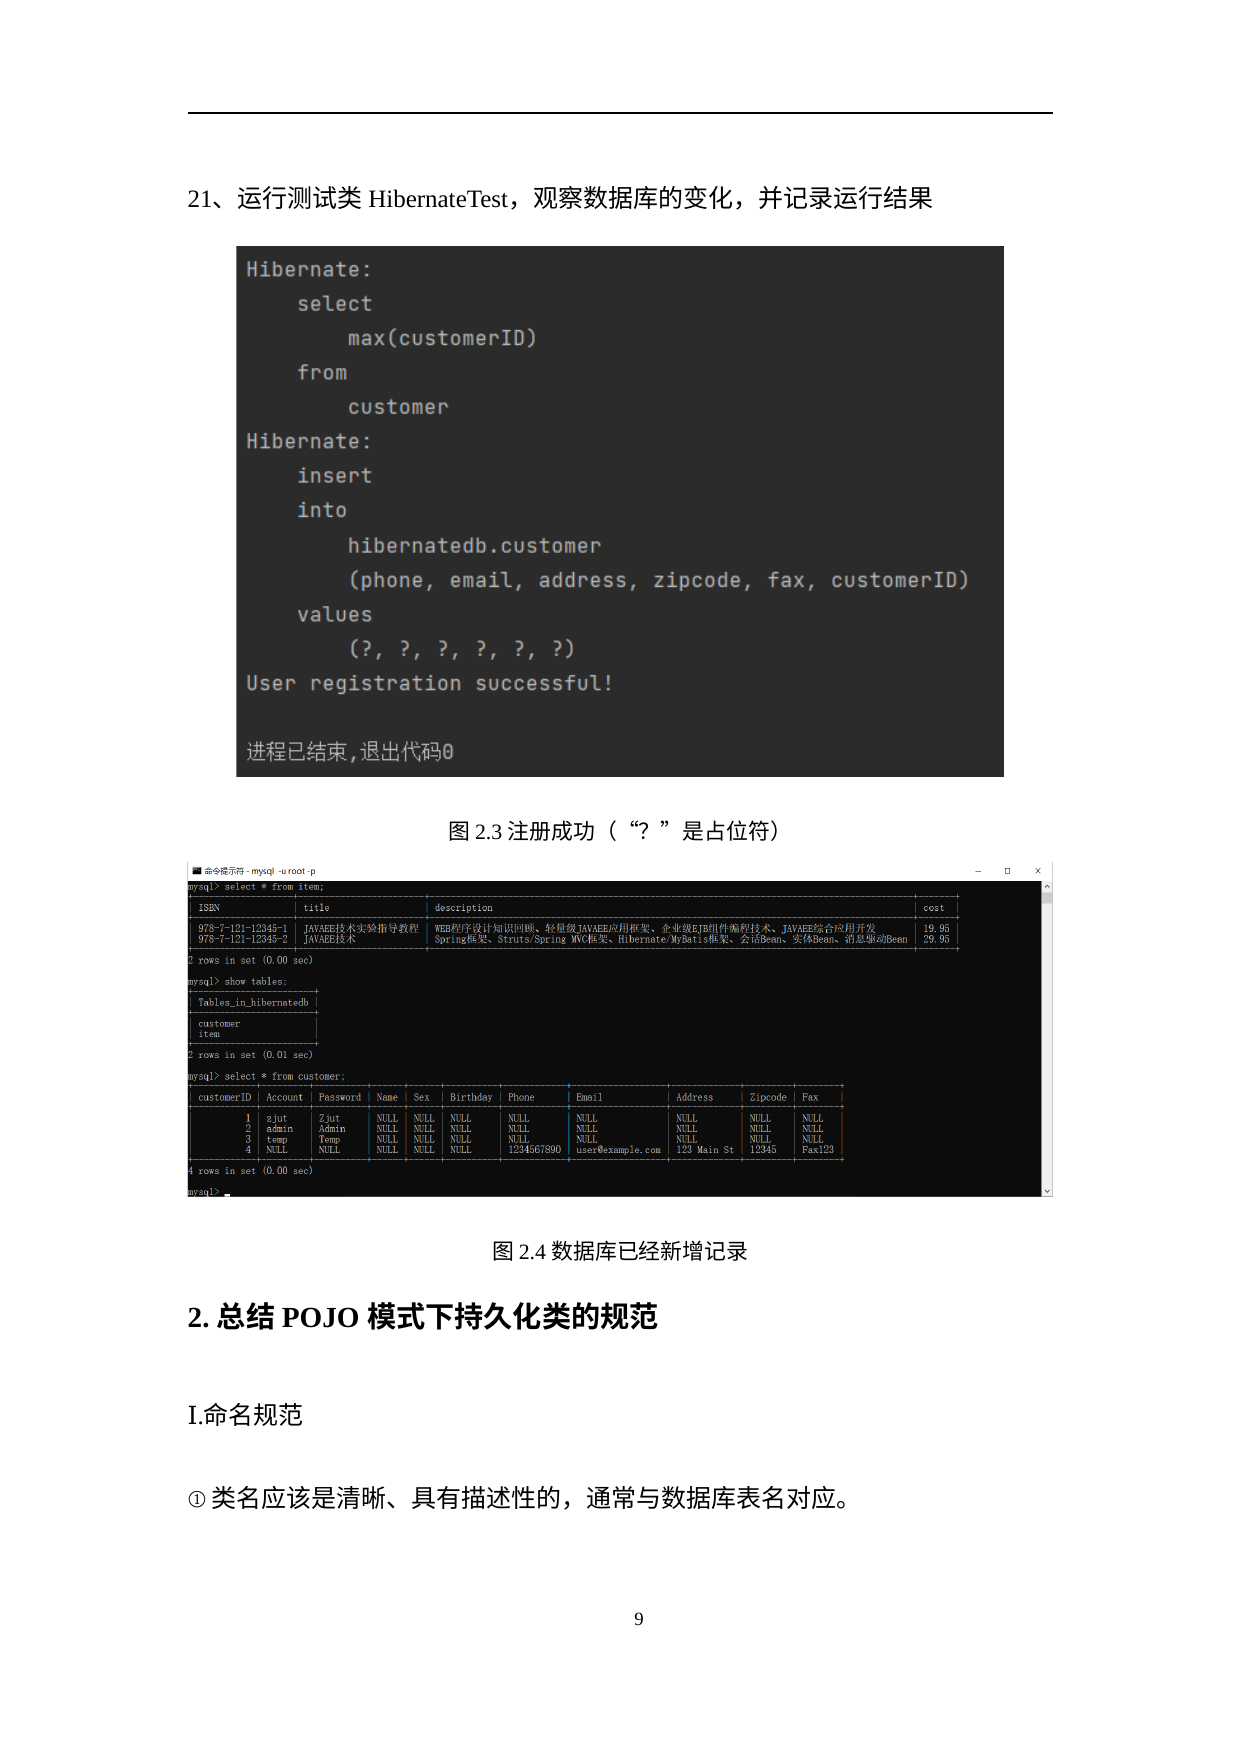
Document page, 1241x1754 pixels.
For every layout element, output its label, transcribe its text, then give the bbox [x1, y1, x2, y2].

subtitle 2. 总结 POJO 模式下持久化类的规范 [187, 1282, 1053, 1347]
text 图2.4 数据库已经新增记录 [187, 1234, 1053, 1266]
picture [187, 862, 1053, 1197]
text 21、运行测试类 HibernateTest，观察数据库的变化，并记录运行结果 [187, 164, 1053, 229]
text 图2.3 注册成功（“？”是占位符） [187, 814, 1053, 846]
text ①类名应该是清晰、具有描述性的，通常与数据库表名对应。 [187, 1464, 1053, 1529]
picture [236, 246, 1004, 777]
text Ⅰ.命名规范 [187, 1381, 1053, 1446]
